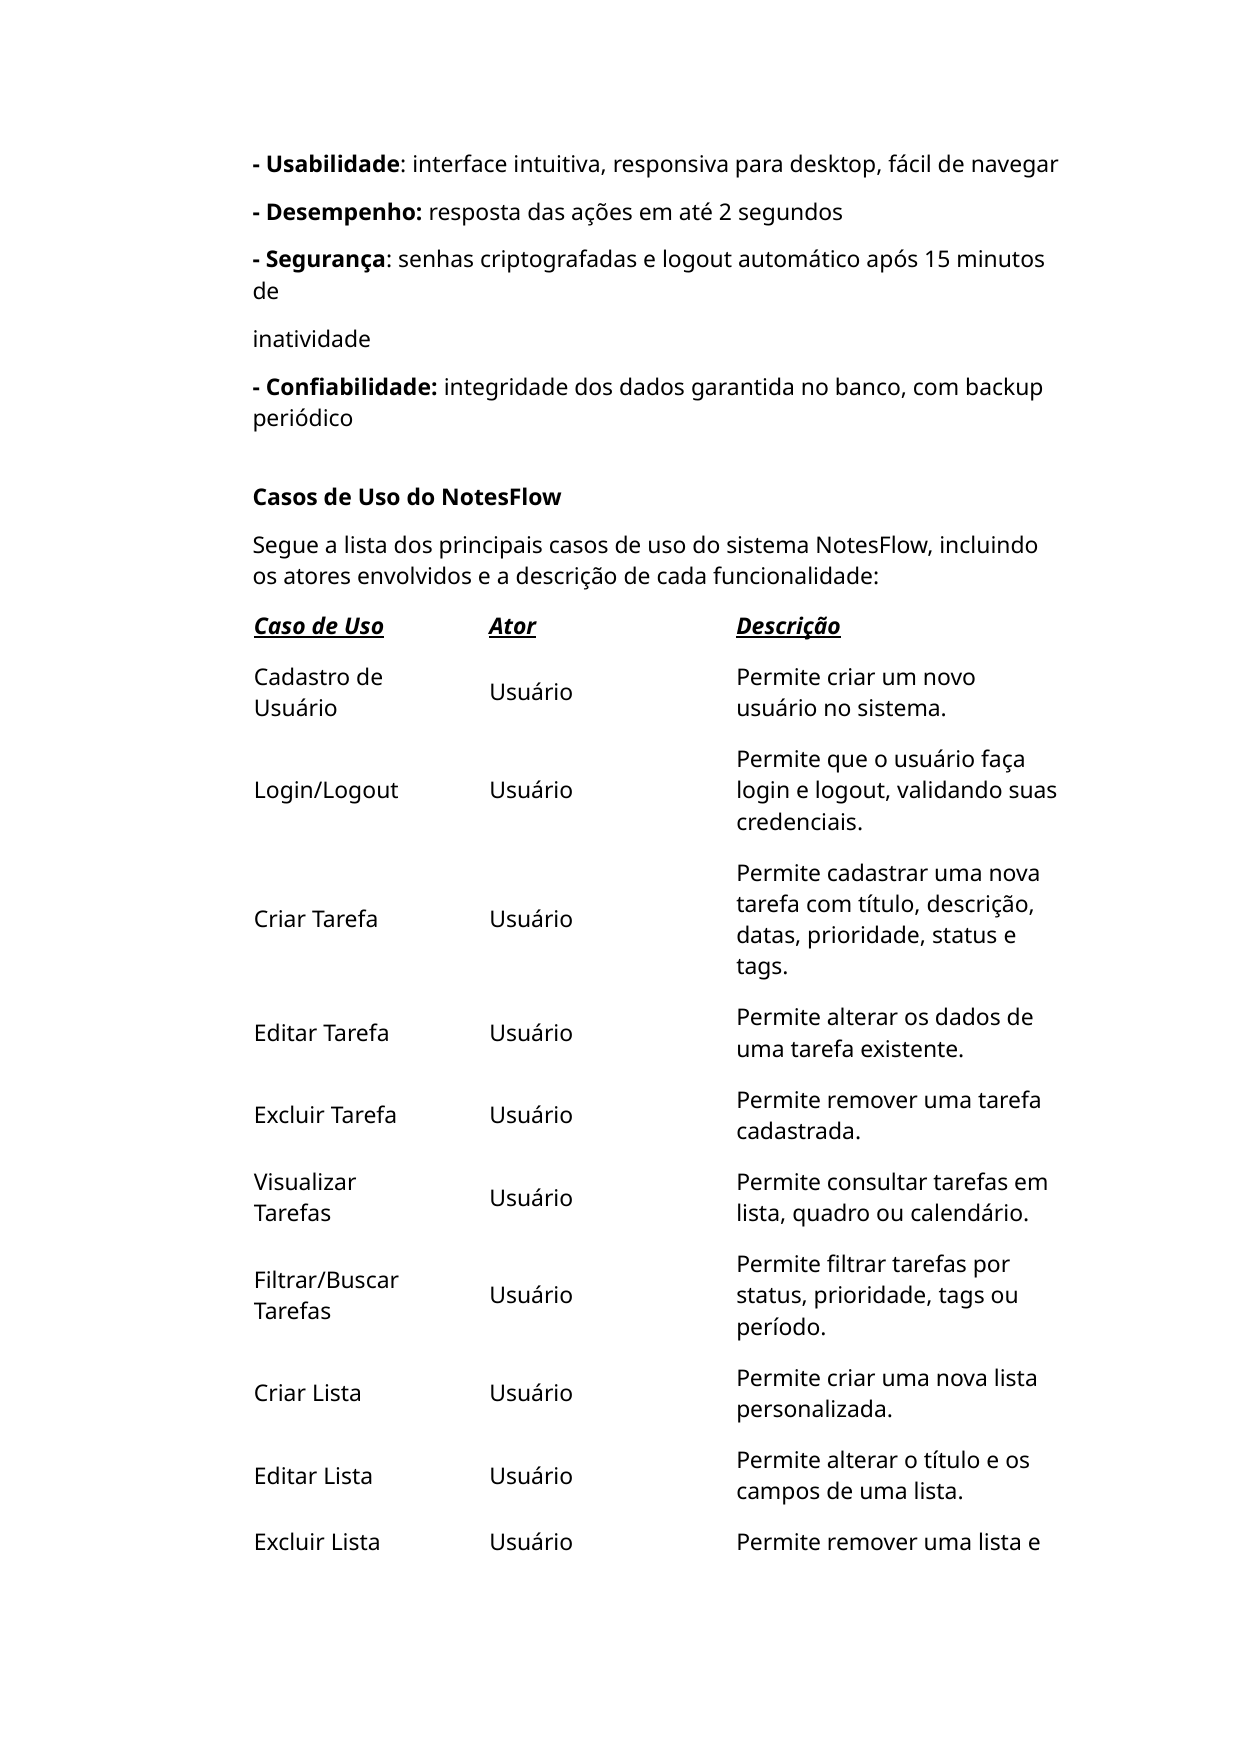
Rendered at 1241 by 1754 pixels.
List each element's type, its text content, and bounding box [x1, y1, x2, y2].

table_cell Permite criar uma nova lista personalizada. [660, 1360, 1063, 1442]
table_cell Usuário [413, 741, 659, 855]
table_cell Cadastro de Usuário [177, 659, 413, 741]
table_cell Editar Tarefa [177, 1000, 413, 1082]
table_cell Permite que o usuário faça login e logout, validando suas credenciais. [660, 741, 1063, 855]
text Segue a lista dos principais casos de uso do sistema NotesFlow, incluindo os atores envolvidos e a descrição de cada funcionalidade: [252, 529, 1063, 591]
table_cell Usuário [413, 855, 659, 1000]
table_cell Usuário [413, 1360, 659, 1442]
table_cell Excluir Tarefa [177, 1082, 413, 1164]
table_cell Permite filtrar tarefas por status, prioridade, tags ou período. [660, 1247, 1063, 1360]
text Casos de Uso do NotesFlow [252, 481, 1063, 512]
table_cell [660, 1525, 1063, 1576]
table_header Descrição [660, 608, 1063, 659]
table_cell Permite cadastrar uma nova tarefa com título, descrição, datas, prioridade, status e tags. [660, 855, 1063, 1000]
table_cell Usuário [413, 659, 659, 741]
table_cell Usuário [413, 1443, 659, 1525]
table_cell Criar Tarefa [177, 855, 413, 1000]
table_cell Permite alterar o título e os campos de uma lista. [660, 1443, 1063, 1525]
table_cell Visualizar Tarefas [177, 1164, 413, 1247]
table_cell Usuário [413, 1082, 659, 1164]
text - Desempenho: resposta das ações em até 2 segundos [252, 196, 1063, 227]
text inatividade [252, 323, 1063, 354]
text - Segurança: senhas criptografadas e logout automático após 15 minutos de [252, 243, 1063, 306]
table_cell Permite alterar os dados de uma tarefa existente. [660, 1000, 1063, 1082]
table_cell Excluir Lista [177, 1525, 413, 1576]
table_cell Filtrar/Buscar Tarefas [177, 1247, 413, 1360]
table_cell Usuário [413, 1164, 659, 1247]
text - Usabilidade: interface intuitiva, responsiva para desktop, fácil de navegar [252, 148, 1063, 179]
table_header Caso de Uso [177, 608, 413, 659]
table_cell Permite consultar tarefas em lista, quadro ou calendário. [660, 1164, 1063, 1247]
table_cell Usuário [413, 1525, 659, 1576]
table_cell Usuário [413, 1247, 659, 1360]
table_header Ator [413, 608, 659, 659]
table_cell Editar Lista [177, 1443, 413, 1525]
text - Confiabilidade: integridade dos dados garantida no banco, com backup periódico [252, 371, 1063, 464]
table_cell Usuário [413, 1000, 659, 1082]
table_cell Criar Lista [177, 1360, 413, 1442]
table_cell Login/Logout [177, 741, 413, 855]
table_cell Permite remover uma tarefa cadastrada. [660, 1082, 1063, 1164]
table_cell Permite criar um novo usuário no sistema. [660, 659, 1063, 741]
